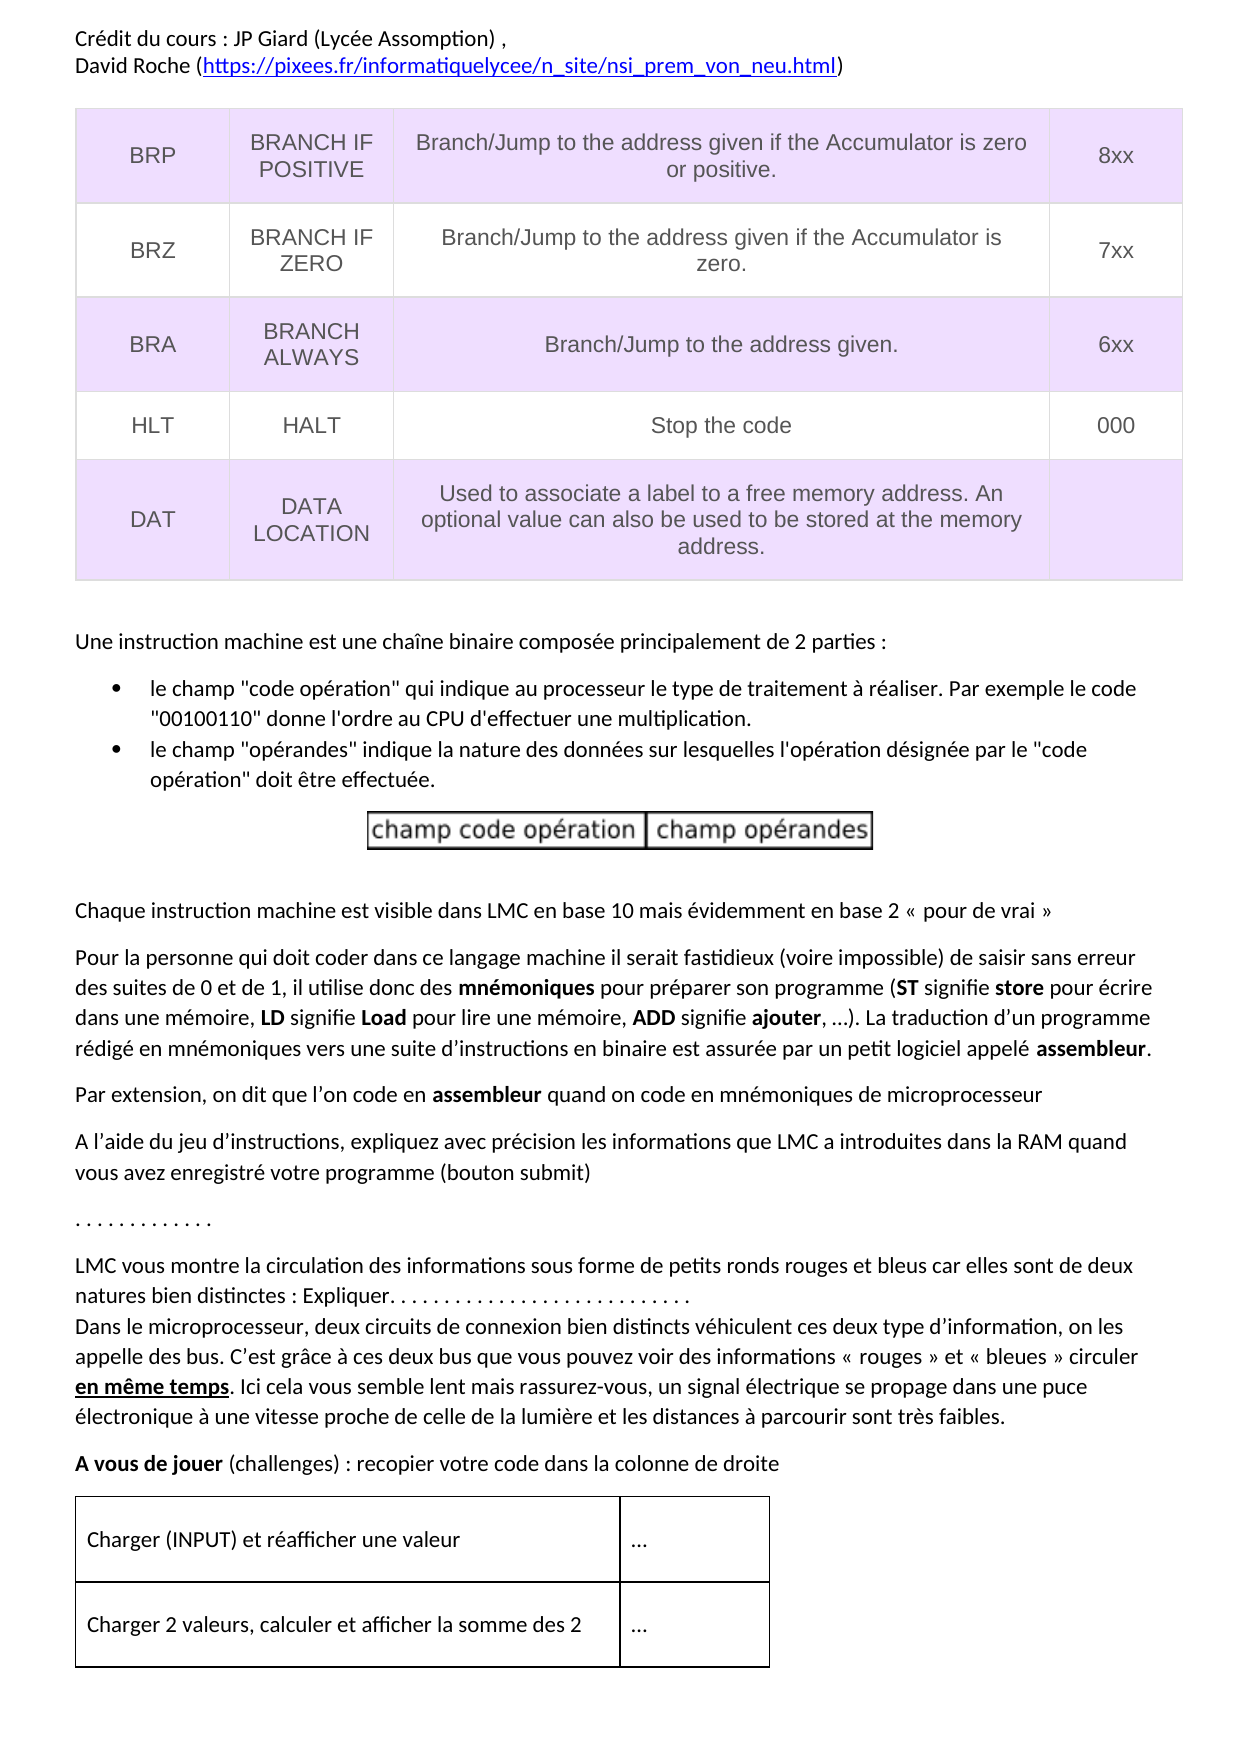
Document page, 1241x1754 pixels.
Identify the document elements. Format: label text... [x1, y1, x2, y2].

table_cell Branch/Jump to the address given. [394, 298, 1049, 391]
table_cell Stop the code [394, 392, 1049, 458]
table_cell DATA LOCATION [230, 460, 393, 579]
table_header … [621, 1497, 769, 1581]
table_header Charger (INPUT) et réafficher une valeur [76, 1497, 619, 1581]
table_cell BRZ [77, 204, 229, 296]
table_cell … [621, 1583, 769, 1666]
table_cell BRANCH ALWAYS [230, 298, 393, 391]
text Chaque instruction machine est visible dans LMC en base 10 mais évidemment en base 2 « pour de vrai » [75, 896, 1165, 924]
table_cell 7xx [1050, 204, 1182, 296]
table_cell Used to associate a label to a free memory address. An optional value can also be used to be stored at the memory address. [394, 460, 1049, 579]
table_cell HLT [77, 392, 229, 458]
table_cell 6xx [1050, 298, 1182, 391]
text A vous de jouer (challenges) : recopier votre code dans la colonne de droite [75, 1449, 1165, 1477]
table_cell BRANCH IF ZERO [230, 204, 393, 296]
table_cell Branch/Jump to the address given if the Accumulator is zero. [394, 204, 1049, 296]
text Par extension, on dit que l’on code en assembleur quand on code en mnémoniques de microprocesseur [75, 1081, 1165, 1109]
table_cell 000 [1050, 392, 1182, 458]
table_cell BRP [77, 109, 229, 202]
table_cell 8xx [1050, 109, 1182, 202]
table_cell Branch/Jump to the address given if the Accumulator is zero or positive. [394, 109, 1049, 202]
text Pour la personne qui doit coder dans ce langage machine il serait fastidieux (voire impossible) de saisir sans erreur des suites de 0 et de 1, il utilise donc des mnémoniques pour préparer son programme (ST signifie store pour écrire dans une mémoire, LD signifie Load pour lire une mémoire, ADD signifie ajouter, …). La traduction d’un programme rédigé en mnémoniques vers une suite d’instructions en binaire est assurée par un petit logiciel appelé assembleur. [75, 943, 1165, 1062]
text A l’aide du jeu d’instructions, expliquez avec précision les informations que LMC a introduites dans la RAM quand vous avez enregistré votre programme (bouton submit) [75, 1127, 1165, 1186]
text Une instruction machine est une chaîne binaire composée principalement de 2 parties : [75, 627, 1165, 656]
table_cell BRANCH IF POSITIVE [230, 109, 393, 202]
table_cell Charger 2 valeurs, calculer et afficher la somme des 2 [76, 1583, 619, 1666]
table_cell [1050, 460, 1182, 579]
table_cell DAT [77, 460, 229, 579]
table_cell BRA [77, 298, 229, 391]
text . . . . . . . . . . . . . [75, 1204, 1165, 1233]
picture [367, 811, 874, 850]
list le champ "opérandes" indique la nature des données sur lesquelles l'opération désignée par le "code opération" doit être effectuée. [112, 735, 1165, 793]
text LMC vous montre la circulation des informations sous forme de petits ronds rouges et bleus car elles sont de deux natures bien distinctes : Expliquer. . . . . . . . . . . . . . . . . . . . . . . . . . . . Dans le microprocesseur, deux circuits de connexion bien distincts véhiculent ces deux type d’information, on les appelle des bus. C’est grâce à ces deux bus que vous pouvez voir des informations « rouges » et « bleues » circuler en même temps. Ici cela vous semble lent mais rassurez-vous, un signal électrique se propage dans une puce électronique à une vitesse proche de celle de la lumière et les distances à parcourir sont très faibles. [75, 1251, 1165, 1431]
list le champ "code opération" qui indique au processeur le type de traitement à réaliser. Par exemple le code "00100110" donne l'ordre au CPU d'effectuer une multiplication. [112, 674, 1165, 733]
table_cell HALT [230, 392, 393, 458]
